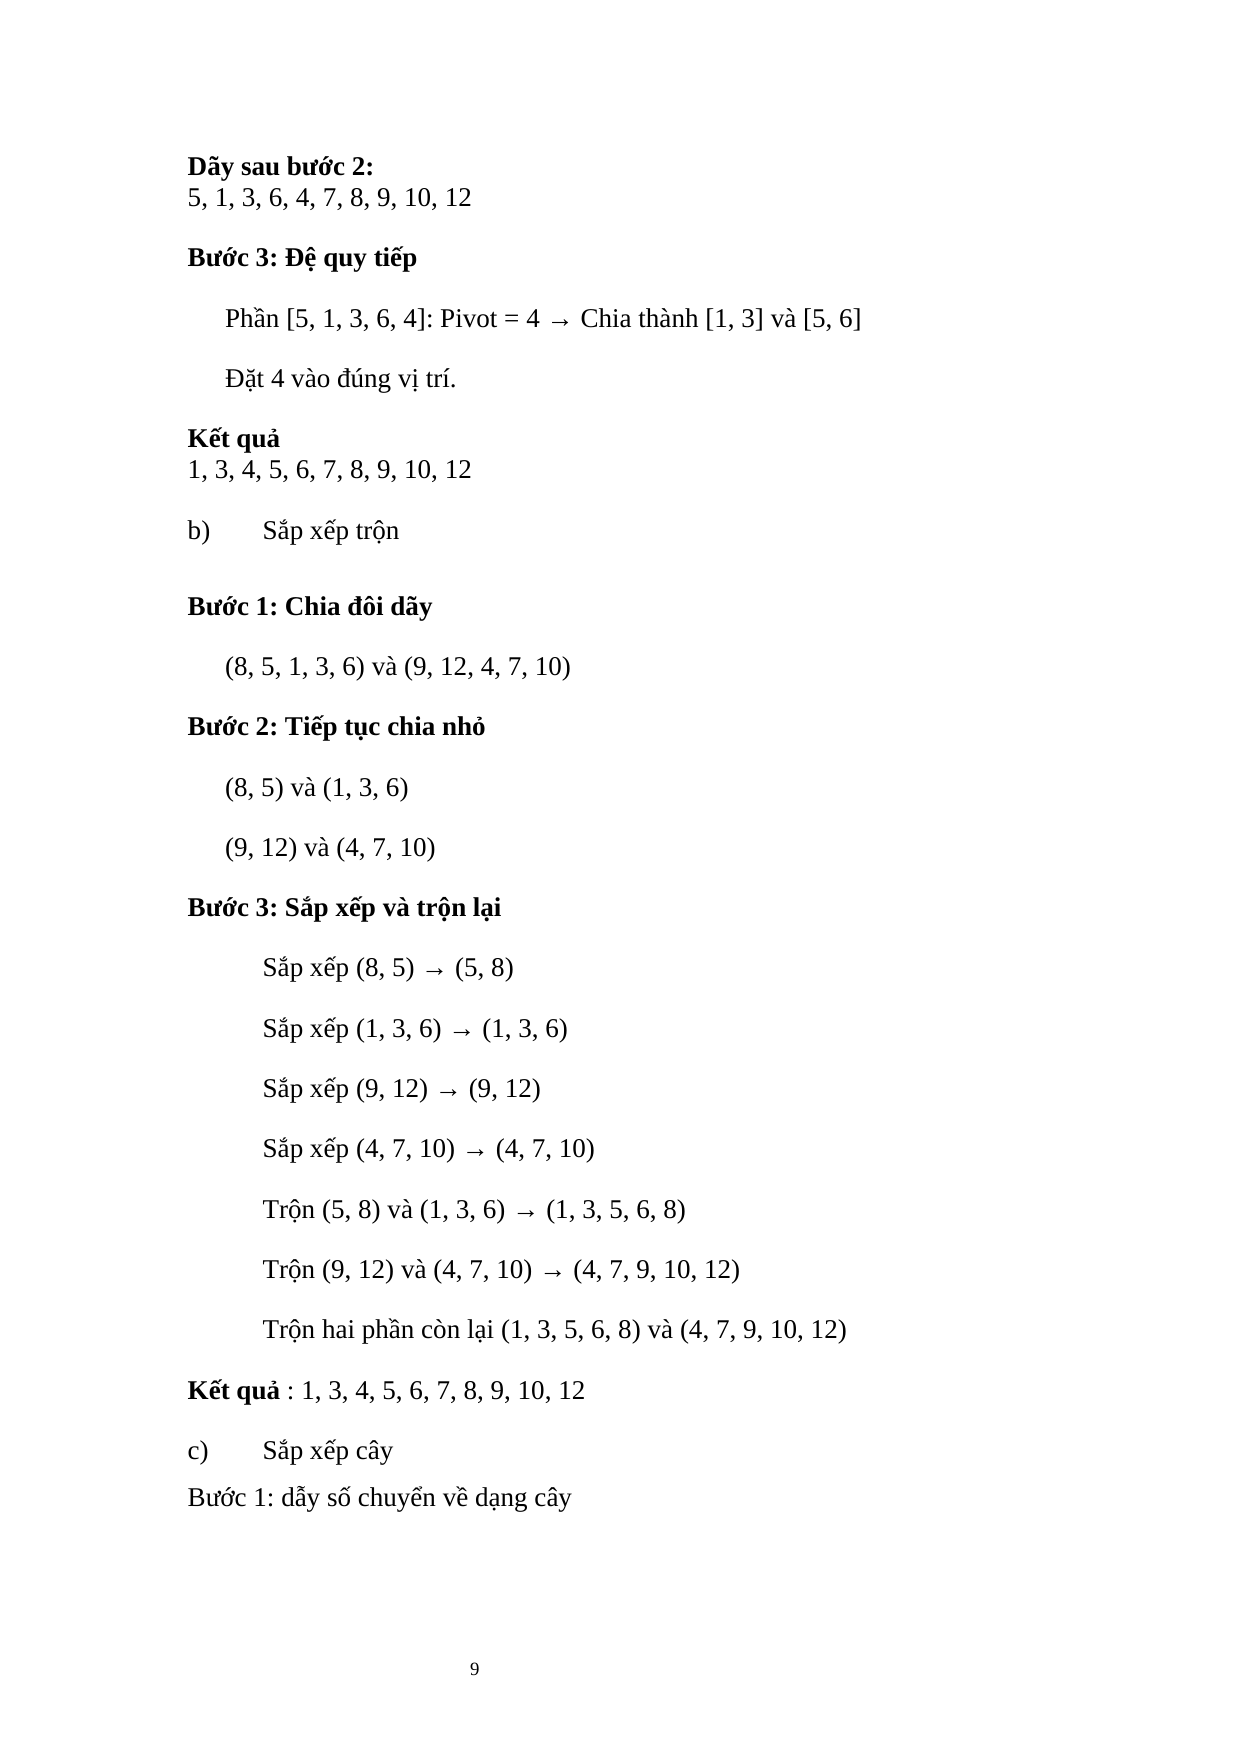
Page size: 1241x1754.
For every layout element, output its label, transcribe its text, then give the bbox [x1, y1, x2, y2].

subtitle Bước 2: Tiếp tục chia nhỏ [187, 710, 1053, 741]
text Sắp xếp (1, 3, 6) → (1, 3, 6) [262, 1012, 1053, 1043]
list Sắp xếp trộn [187, 514, 1053, 545]
subtitle Bước 3: Sắp xếp và trộn lại [187, 891, 1053, 922]
text Kết quả : 1, 3, 4, 5, 6, 7, 8, 9, 10, 12 [187, 1374, 1053, 1405]
text Sắp xếp (9, 12) → (9, 12) [262, 1072, 1053, 1103]
text Sắp xếp (8, 5) → (5, 8) [262, 952, 1053, 983]
list Đặt 4 vào đúng vị trí. [225, 362, 1053, 393]
list (9, 12) và (4, 7, 10) [225, 831, 1053, 862]
subtitle Bước 1: Chia đôi dãy [187, 590, 1053, 621]
list Bước 1: dẫy số chuyển về dạng cây [187, 1481, 1053, 1512]
list (8, 5, 1, 3, 6) và (9, 12, 4, 7, 10) [225, 650, 1053, 681]
subtitle Bước 3: Đệ quy tiếp [187, 241, 1053, 273]
list Sắp xếp cây [187, 1434, 1053, 1465]
text Kết quả 1, 3, 4, 5, 6, 7, 8, 9, 10, 12 [187, 422, 1053, 485]
text Sắp xếp (4, 7, 10) → (4, 7, 10) [262, 1132, 1053, 1164]
list (8, 5) và (1, 3, 6) [225, 771, 1053, 802]
list Phần [5, 1, 3, 6, 4]: Pivot = 4 → Chia thành [1, 3] và [5, 6] [225, 302, 1053, 333]
text Dãy sau bước 2: 5, 1, 3, 6, 4, 7, 8, 9, 10, 12 [187, 150, 1053, 212]
text Trộn (5, 8) và (1, 3, 6) → (1, 3, 5, 6, 8) [262, 1193, 1053, 1224]
text Trộn (9, 12) và (4, 7, 10) → (4, 7, 9, 10, 12) [262, 1253, 1053, 1284]
text Trộn hai phần còn lại (1, 3, 5, 6, 8) và (4, 7, 9, 10, 12) [262, 1313, 1053, 1344]
